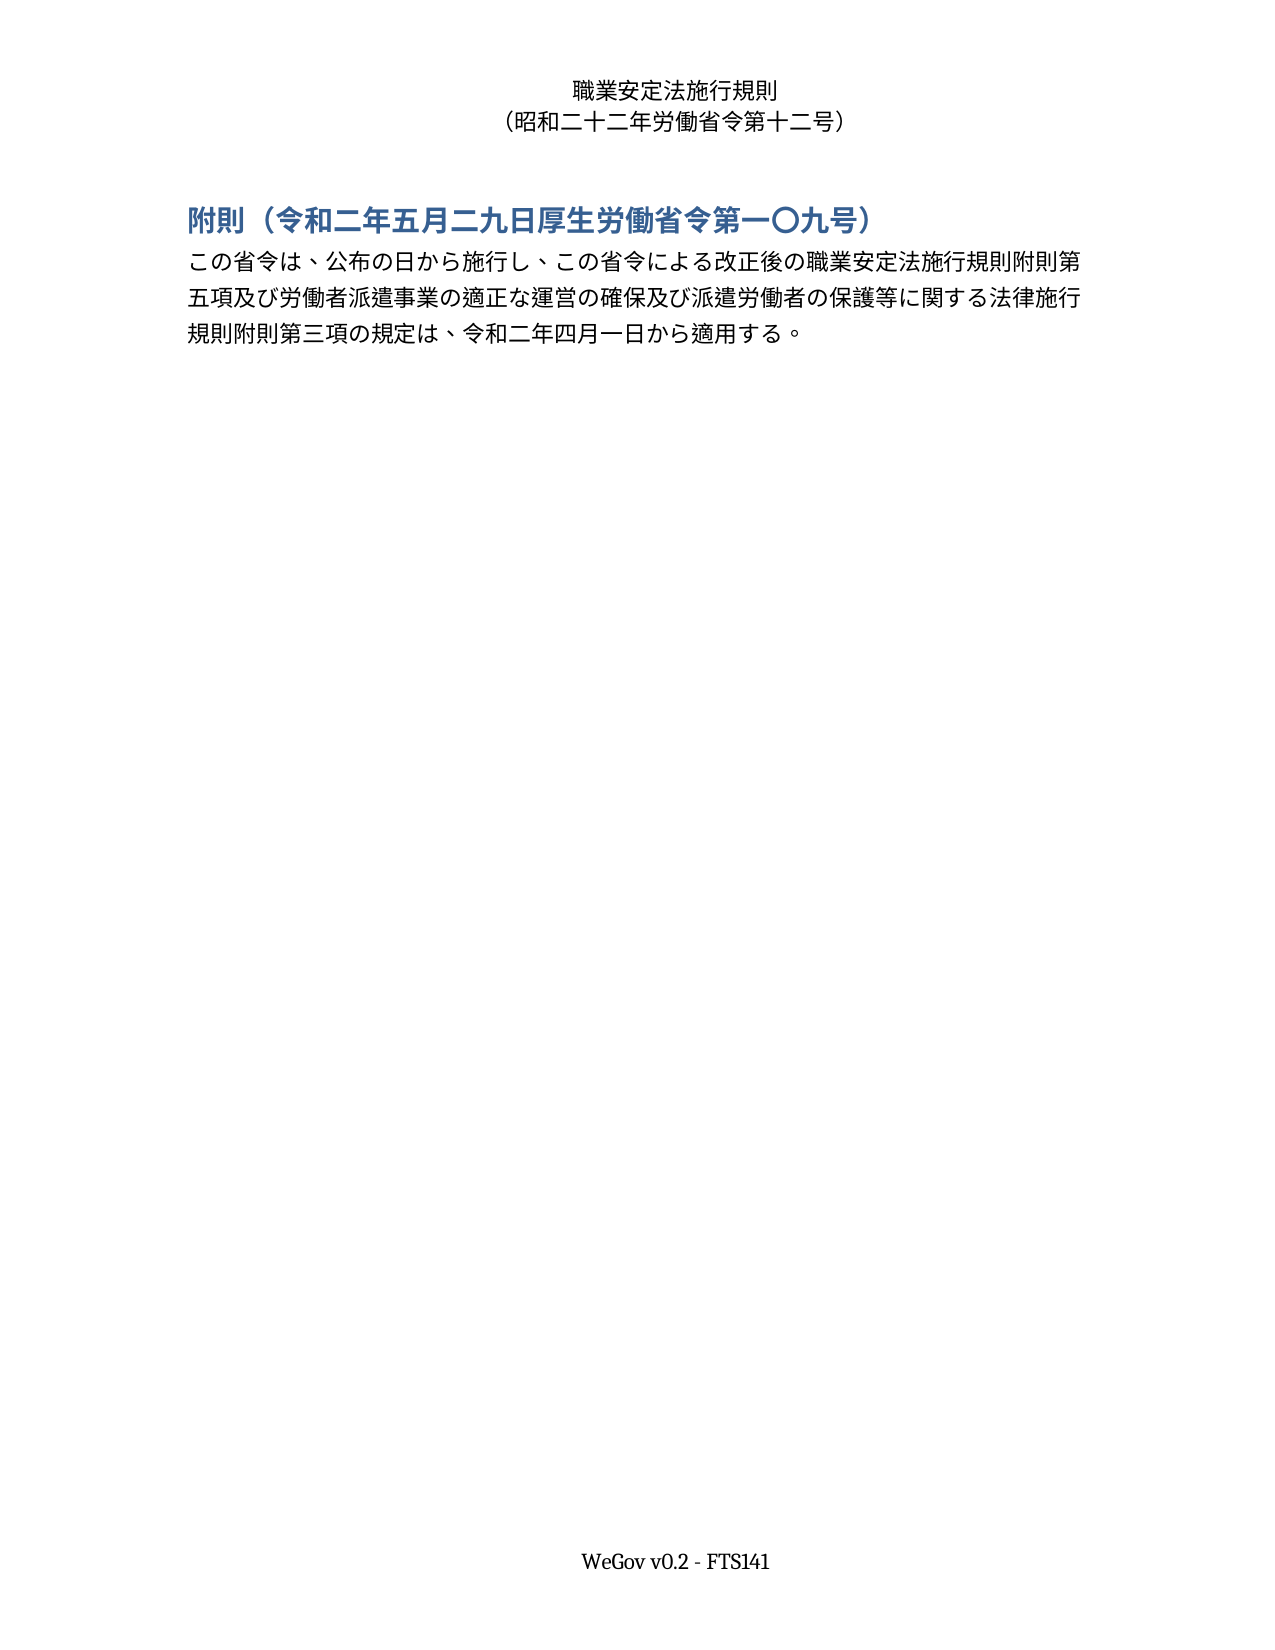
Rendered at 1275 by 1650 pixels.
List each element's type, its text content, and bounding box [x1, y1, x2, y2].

subtitle 附則（令和二年五月二九日厚生労働省令第一〇九号） [187, 200, 1087, 240]
text この省令は、公布の日から施行し、この省令による改正後の職業安定法施行規則附則第五項及び労働者派遣事業の適正な運営の確保及び派遣労働者の保護等に関する法律施行規則附則第三項の規定は、令和二年四月一日から適用する。 [187, 246, 1087, 349]
